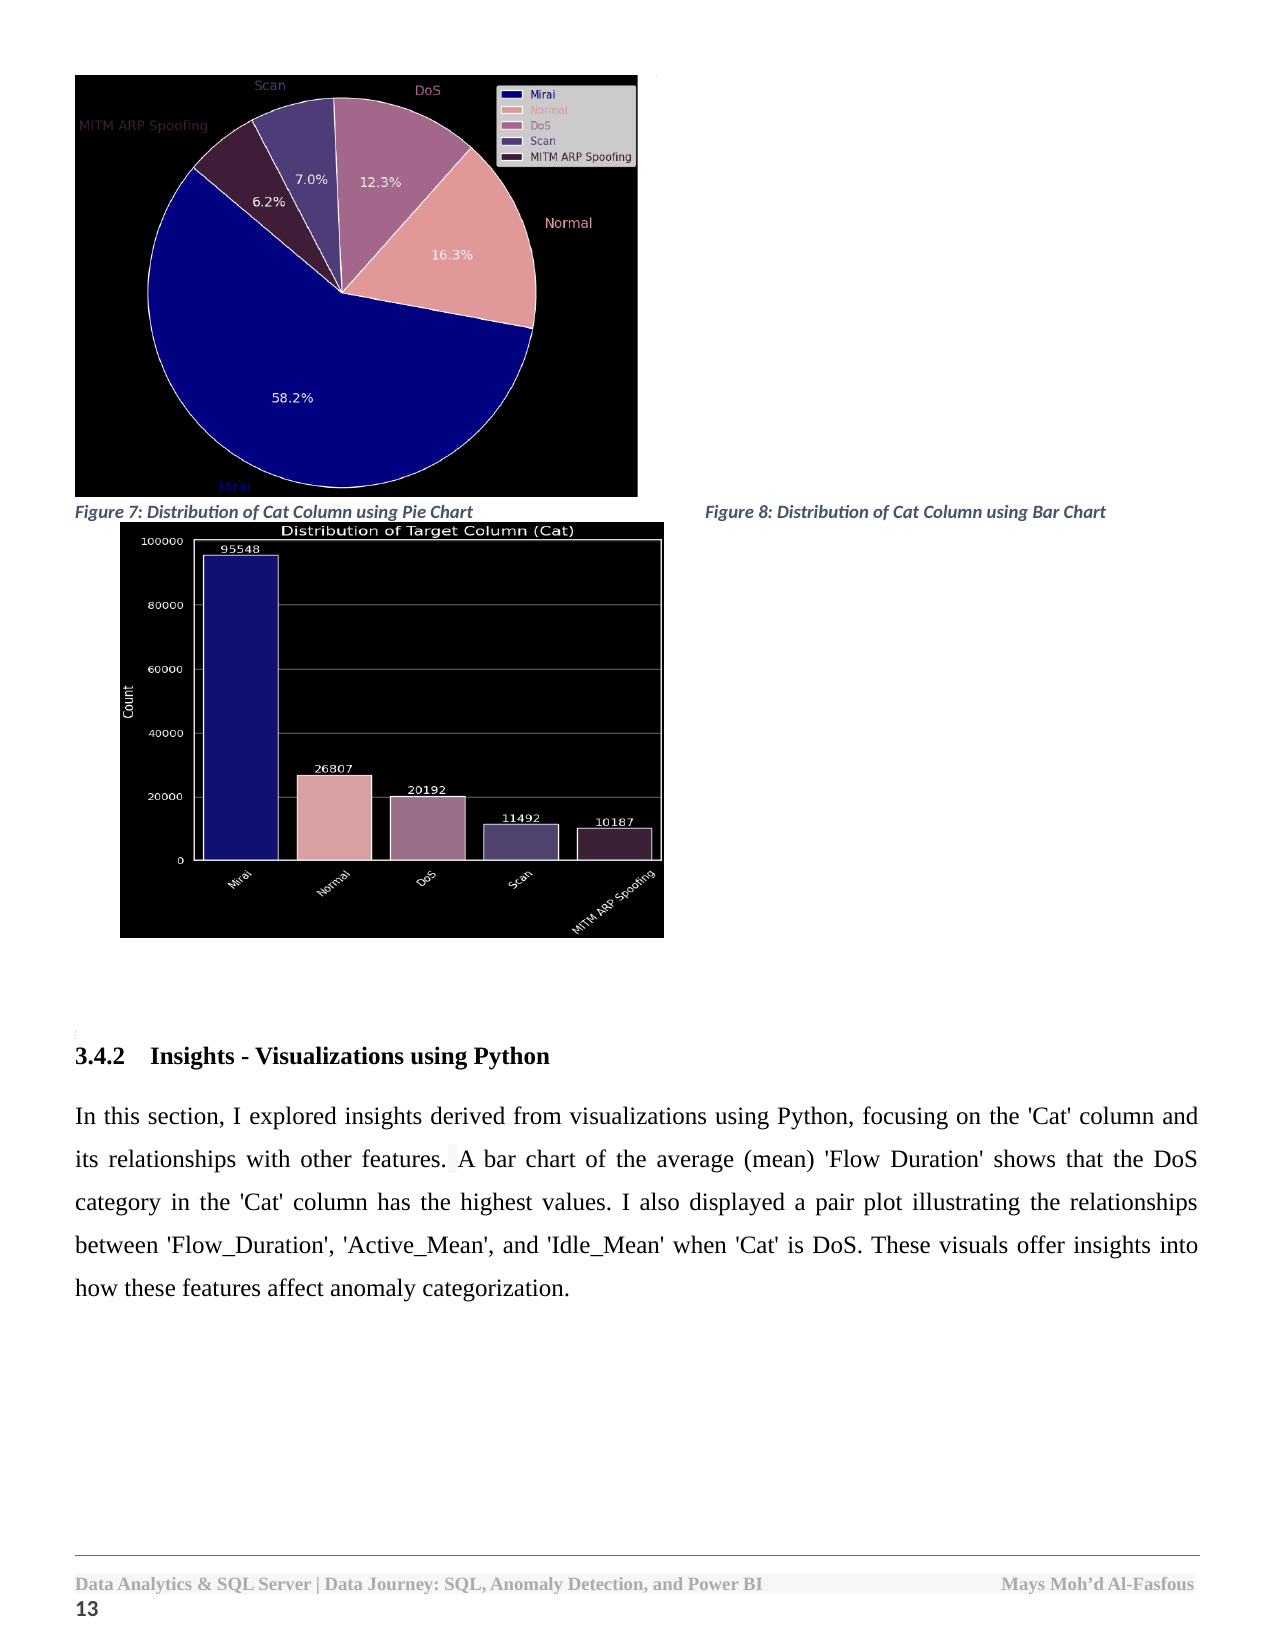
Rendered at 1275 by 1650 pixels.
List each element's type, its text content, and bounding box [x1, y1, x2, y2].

picture [75, 75, 638, 497]
text In this section, I explored insights derived from visualizations using Python, focusing on the 'Cat' column and its relationships with other features. A bar chart of the average (mean) 'Flow Duration' shows that the DoS category in the 'Cat' column has the highest values. I also displayed a pair plot illustrating the relationships between 'Flow_Duration', 'Active_Mean', and 'Idle_Mean' when 'Cat' is DoS. These visuals offer insights into how these features affect anomaly categorization. [75, 1101, 1200, 1302]
list Insights - Visualizations using Python [75, 1041, 1200, 1070]
picture [120, 522, 664, 938]
